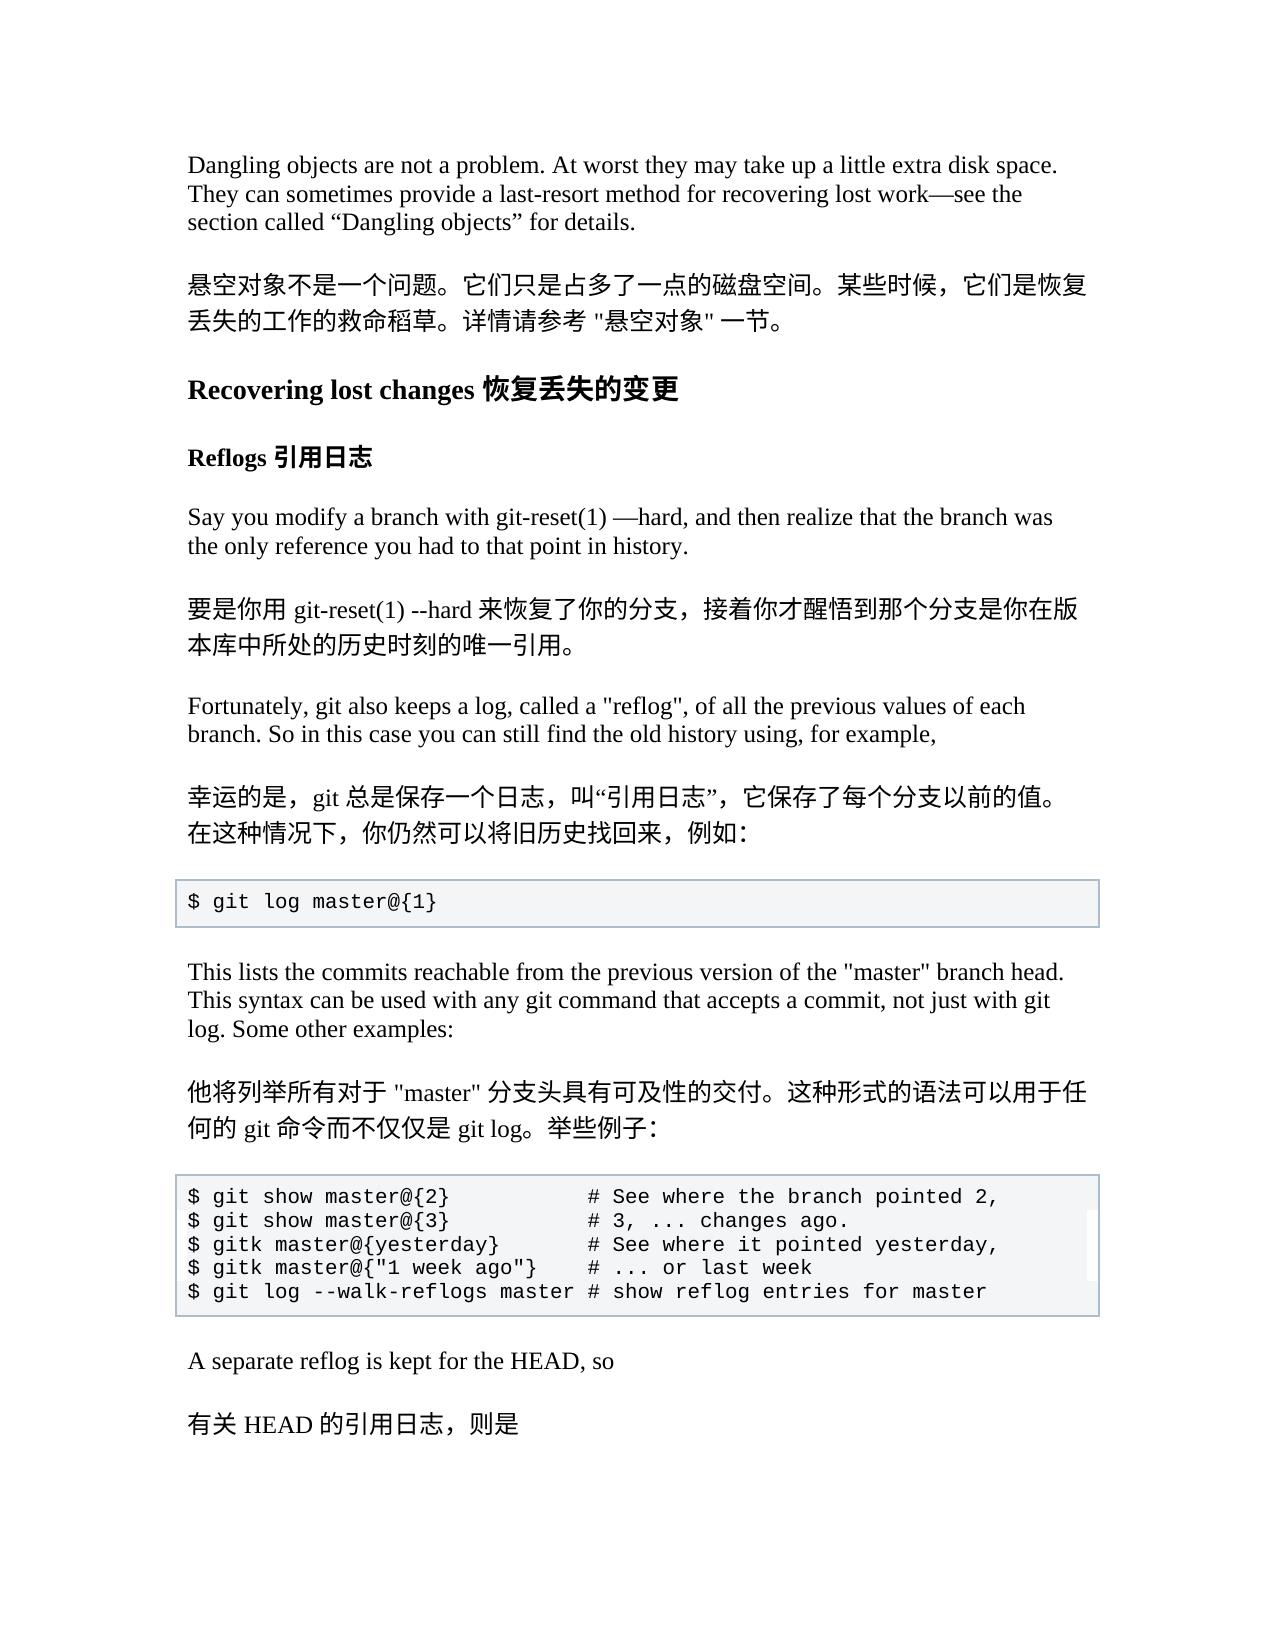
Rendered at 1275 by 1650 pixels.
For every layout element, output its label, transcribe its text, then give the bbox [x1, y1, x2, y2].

text Reflogs 引用日志 [187, 437, 1087, 473]
text $ git show master@{2} # See where the branch pointed 2, [177, 1176, 1098, 1210]
text Recovering lost changes 恢复丢失的变更 [187, 367, 1087, 408]
text 有关 HEAD 的引用日志，则是 [187, 1404, 1087, 1441]
text 幸运的是，git 总是保存一个日志，叫“引用日志”，它保存了每个分支以前的值。在这种情况下，你仍然可以将旧历史找回来，例如： [187, 777, 1087, 850]
text $ git show master@{3} # 3, ... changes ago. [187, 1210, 1087, 1234]
text $ git log master@{1} [177, 881, 1098, 926]
text Say you modify a branch with git-reset(1) —hard, and then realize that the branch was the only reference you had to that point in history. [187, 502, 1087, 560]
text This lists the commits reachable from the previous version of the "master" branch head. This syntax can be used with any git command that accepts a commit, not just with git log. Some other examples: [187, 957, 1087, 1043]
text 他将列举所有对于 "master" 分支头具有可及性的交付。这种形式的语法可以用于任何的 git 命令而不仅仅是 git log。举些例子： [187, 1072, 1087, 1145]
text 要是你用 git-reset(1) --hard 来恢复了你的分支，接着你才醒悟到那个分支是你在版本库中所处的历史时刻的唯一引用。 [187, 589, 1087, 662]
text Fortunately, git also keeps a log, called a "reflog", of all the previous values of each branch. So in this case you can still find the old history using, for example, [187, 691, 1087, 748]
text Dangling objects are not a problem. At worst they may take up a little extra disk space. They can sometimes provide a last-resort method for recovering lost work—see the section called “Dangling objects” for details. [187, 150, 1087, 236]
text $ git log --walk-reflogs master # show reflog entries for master [177, 1268, 1098, 1315]
text A separate reflog is kept for the HEAD, so [187, 1346, 1087, 1375]
text 悬空对象不是一个问题。它们只是占多了一点的磁盘空间。某些时候，它们是恢复丢失的工作的救命稻草。详情请参考 "悬空对象" 一节。 [187, 265, 1087, 338]
text $ gitk master@{yesterday} # See where it pointed yesterday, [187, 1234, 1087, 1257]
